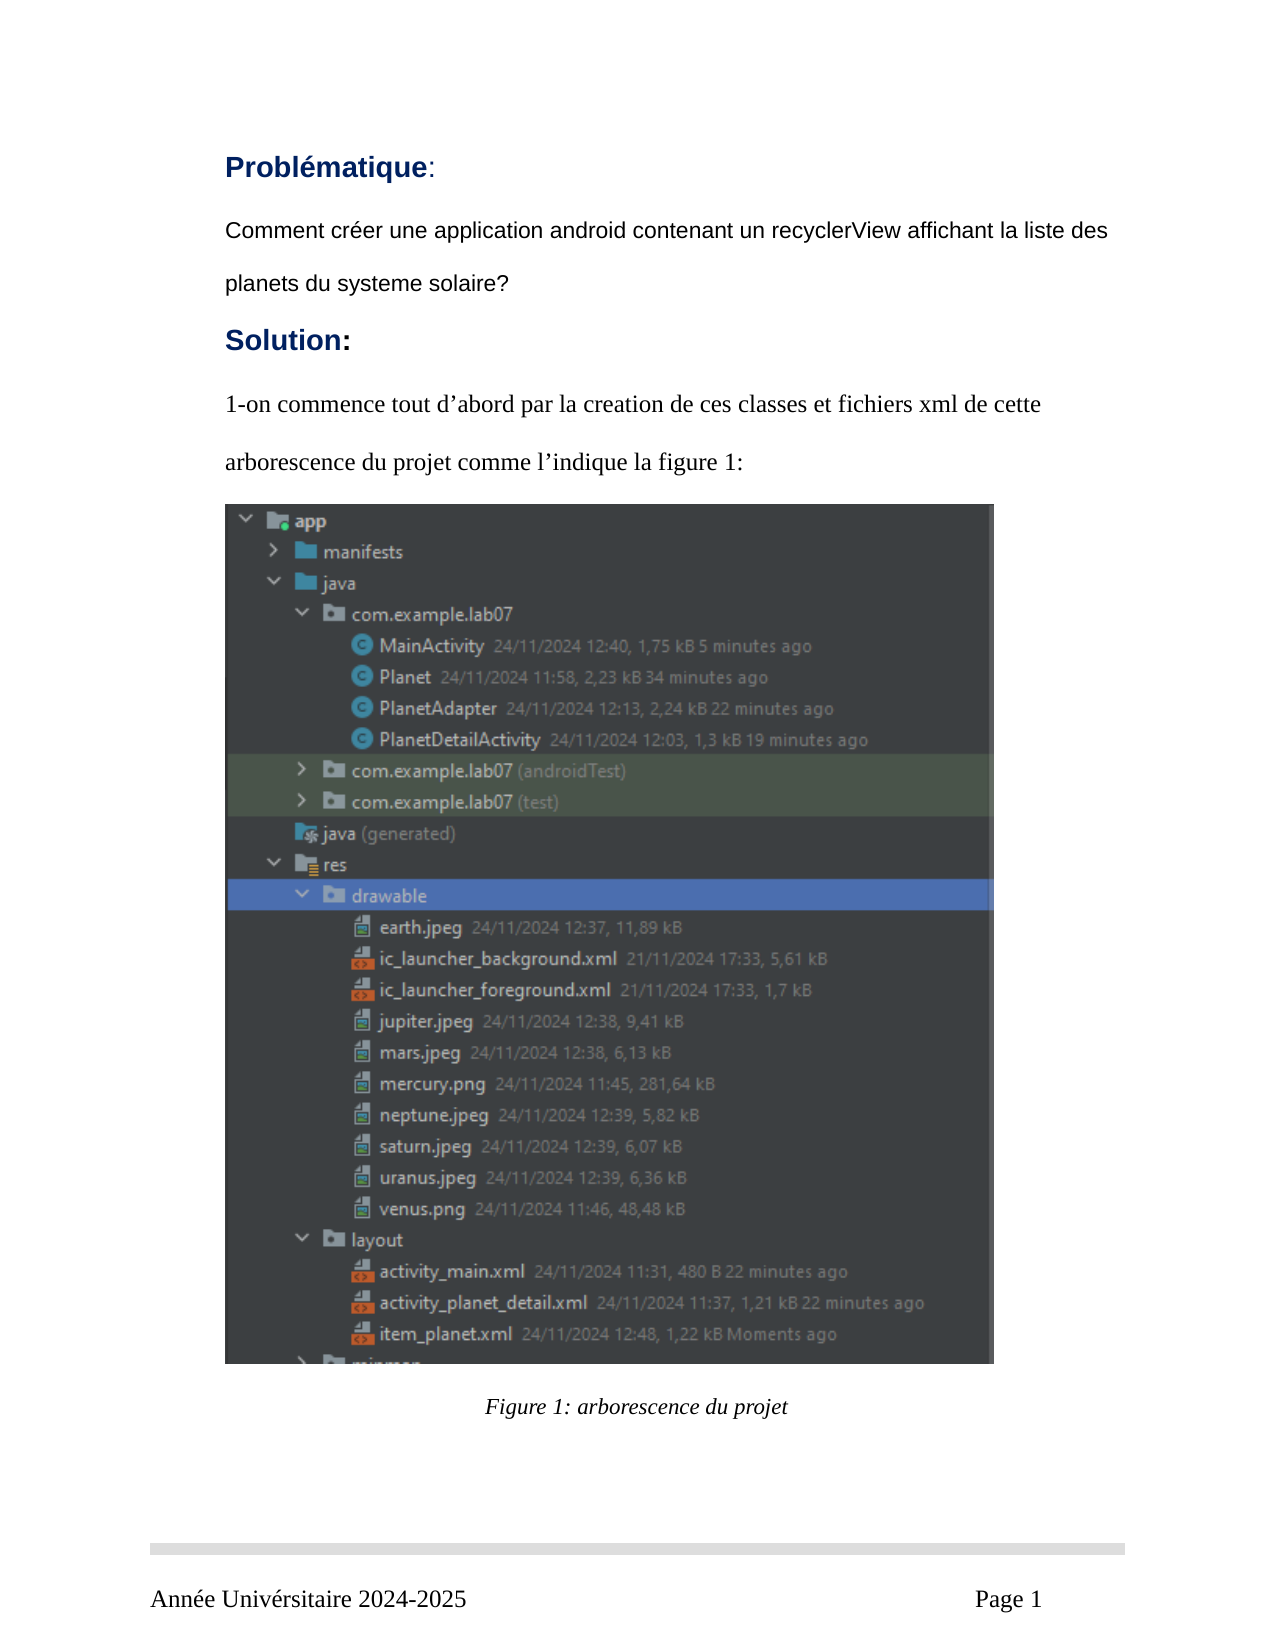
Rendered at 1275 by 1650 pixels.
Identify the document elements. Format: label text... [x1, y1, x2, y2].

text Problématique: [150, 150, 1125, 183]
picture [225, 504, 994, 1364]
text Comment créer une application android contenant un recyclerView affichant la liste des planets du systeme solaire? [225, 217, 1125, 296]
text 1-on commence tout d’abord par la creation de ces classes et fichiers xml de cette arborescence du projet comme l’indique la figure 1: [225, 389, 1125, 476]
text Solution: [150, 322, 1125, 356]
